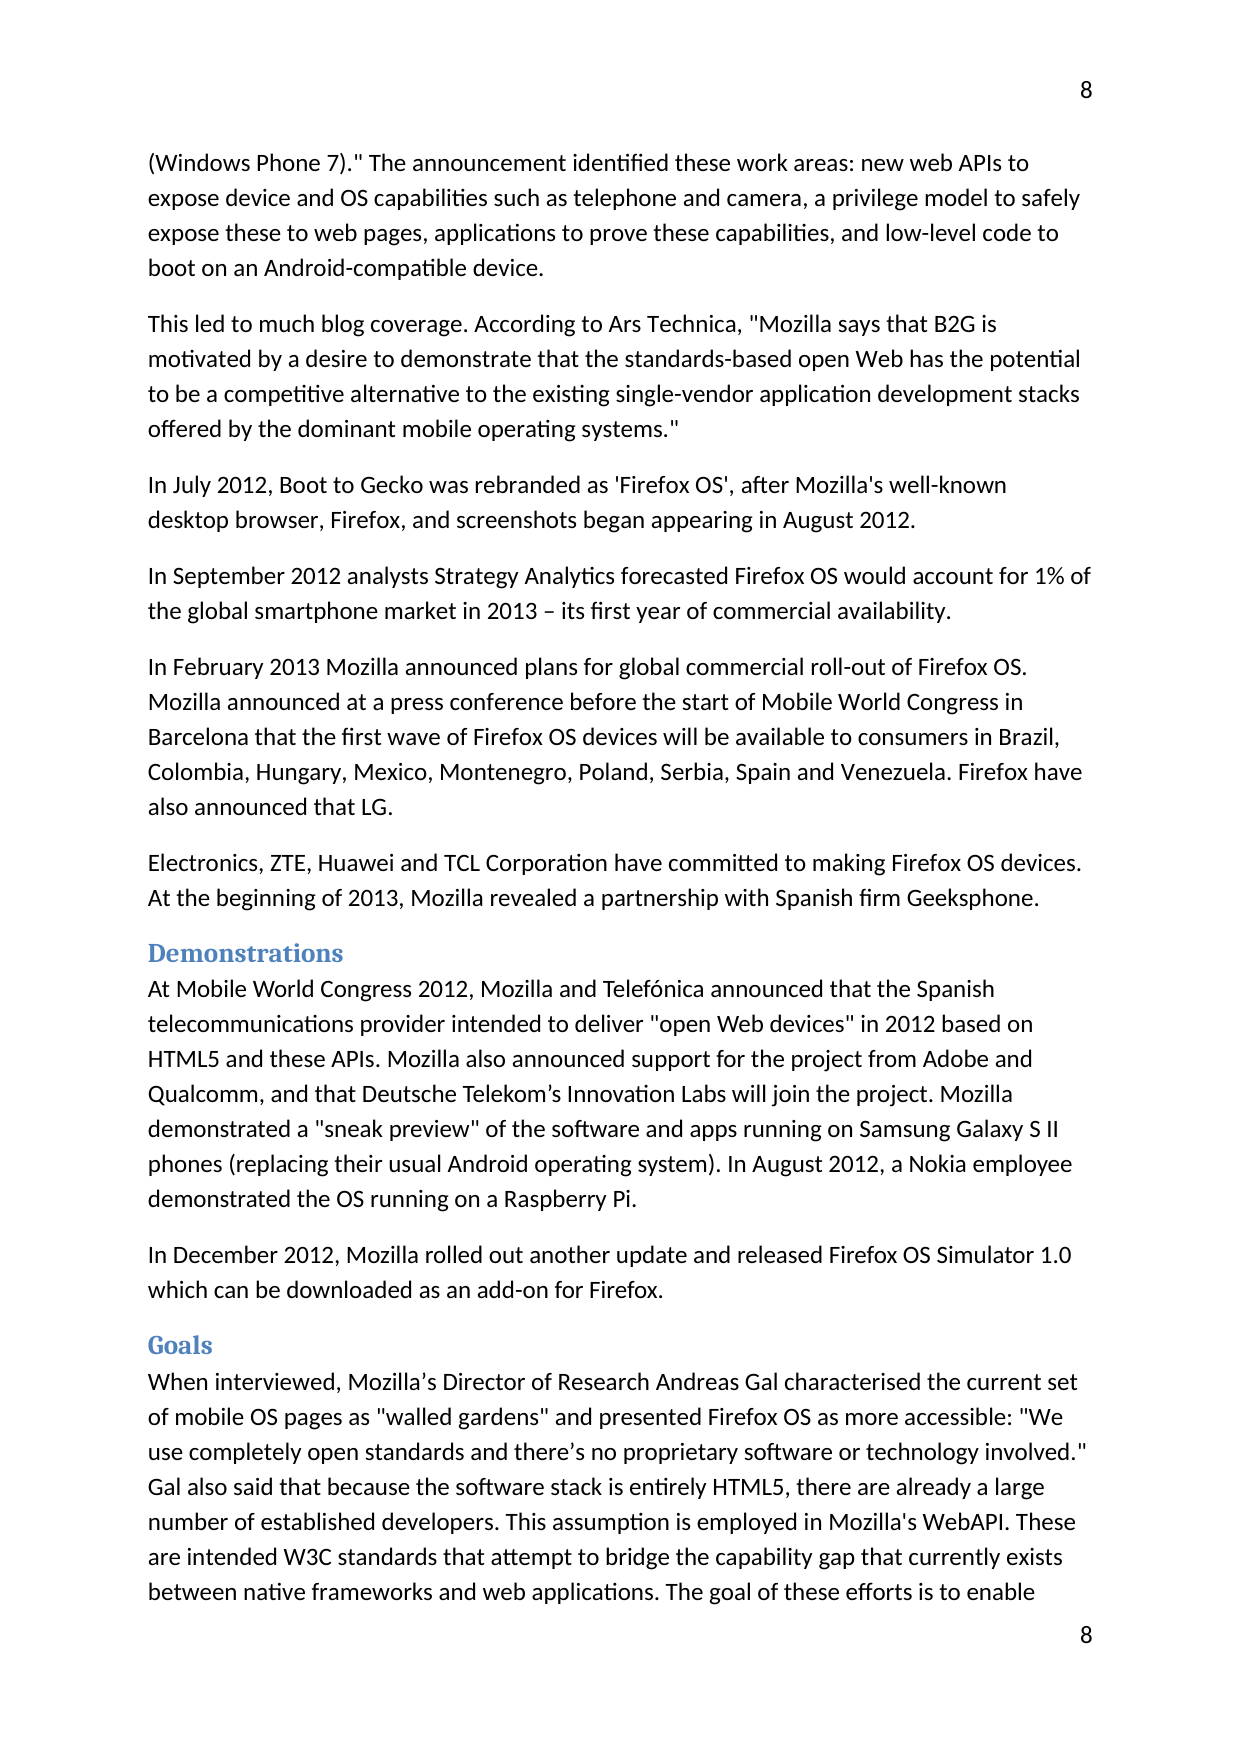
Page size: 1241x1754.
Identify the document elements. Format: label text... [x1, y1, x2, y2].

subtitle Demonstrations [148, 938, 1093, 969]
text In September 2012 analysts Strategy Analytics forecasted Firefox OS would account for 1% of the global smartphone market in 2013 – its first year of commercial availability. [148, 560, 1093, 626]
subtitle Goals [148, 1330, 1093, 1361]
text This led to much blog coverage. According to Ars Technica, "Mozilla says that B2G is motivated by a desire to demonstrate that the standards-based open Web has the potential to be a competitive alternative to the existing single-vendor application development stacks offered by the dominant mobile operating systems." [148, 308, 1093, 444]
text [148, 1366, 1093, 1606]
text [148, 148, 1093, 283]
text In February 2013 Mozilla announced plans for global commercial roll-out of Firefox OS. Mozilla announced at a press conference before the start of Mobile World Congress in Barcelona that the first wave of Firefox OS devices will be available to consumers in Brazil, Colombia, Hungary, Mexico, Montenegro, Poland, Serbia, Spain and Venezuela. Firefox have also announced that LG. [148, 651, 1093, 821]
text In December 2012, Mozilla rolled out another update and released Firefox OS Simulator 1.0 which can be downloaded as an add-on for Firefox. [148, 1239, 1093, 1305]
text At Mobile World Congress 2012, Mozilla and Telefónica announced that the Spanish telecommunications provider intended to deliver "open Web devices" in 2012 based on HTML5 and these APIs. Mozilla also announced support for the project from Adobe and Qualcomm, and that Deutsche Telekom’s Innovation Labs will join the project. Mozilla demonstrated a "sneak preview" of the software and apps running on Samsung Galaxy S II phones (replacing their usual Android operating system). In August 2012, a Nokia employee demonstrated the OS running on a Raspberry Pi. [148, 973, 1093, 1214]
text In July 2012, Boot to Gecko was rebranded as 'Firefox OS', after Mozilla's well-known desktop browser, Firefox, and screenshots began appearing in August 2012. [148, 469, 1093, 535]
text Electronics, ZTE, Huawei and TCL Corporation have committed to making Firefox OS devices. At the beginning of 2013, Mozilla revealed a partnership with Spanish firm Geeksphone. [148, 847, 1093, 912]
